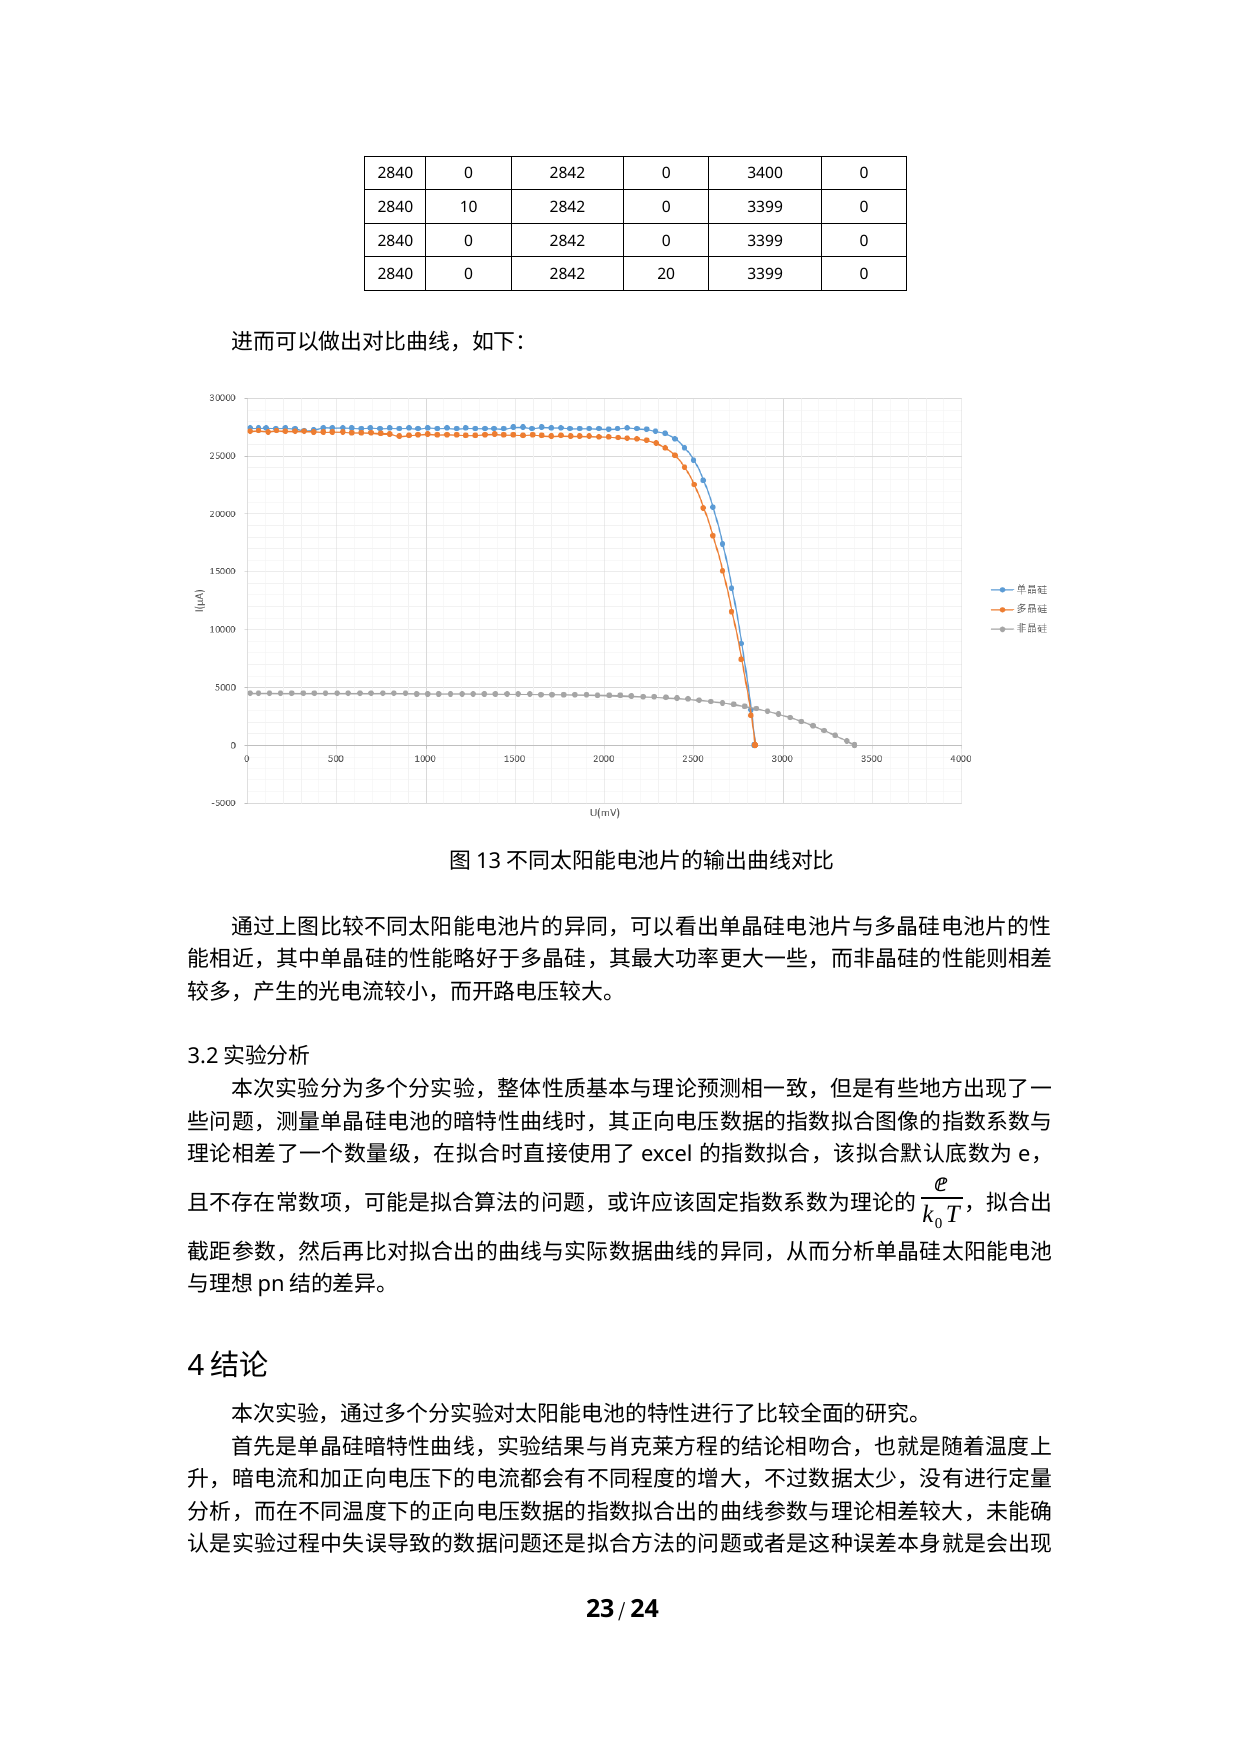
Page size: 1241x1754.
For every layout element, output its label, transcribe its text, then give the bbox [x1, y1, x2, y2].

text 4结论 [187, 1331, 1053, 1396]
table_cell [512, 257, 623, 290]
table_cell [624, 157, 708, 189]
text 通过上图比较不同太阳能电池片的异同，可以看出单晶硅电池片与多晶硅电池片的性能相近，其中单晶硅的性能略好于多晶硅，其最大功率更大一些，而非晶硅的性能则相差较多，产生的光电流较小，而开路电压较大。 [187, 908, 1053, 1006]
picture [187, 388, 1053, 827]
text 进而可以做出对比曲线，如下： [187, 323, 1053, 356]
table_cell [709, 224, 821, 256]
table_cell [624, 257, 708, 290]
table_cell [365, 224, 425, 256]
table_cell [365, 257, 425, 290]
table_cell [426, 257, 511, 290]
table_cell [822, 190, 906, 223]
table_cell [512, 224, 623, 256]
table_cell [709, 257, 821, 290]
text 本次实验分为多个分实验，整体性质基本与理论预测相一致，但是有些地方出现了一些问题，测量单晶硅电池的暗特性曲线时，其正向电压数据的指数拟合图像的指数系数与理论相差了一个数量级，在拟合时直接使用了excel 的指数拟合，该拟合默认底数为e，且不存在常数项，可能是拟合算法的问题，或许应该固定指数系数为理论的，拟合出截距参数，然后再比对拟合出的曲线与实际数据曲线的异同，从而分析单晶硅太阳能电池与理想pn结的差异。 [187, 1071, 1053, 1298]
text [187, 1428, 1053, 1558]
text 图13 不同太阳能电池片的输出曲线对比 [187, 843, 1053, 876]
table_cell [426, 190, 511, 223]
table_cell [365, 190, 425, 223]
text 3.2实验分析 [187, 1038, 1053, 1071]
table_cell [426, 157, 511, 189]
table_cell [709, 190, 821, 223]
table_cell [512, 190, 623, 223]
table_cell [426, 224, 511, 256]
text 本次实验，通过多个分实验对太阳能电池的特性进行了比较全面的研究。 [187, 1396, 1053, 1428]
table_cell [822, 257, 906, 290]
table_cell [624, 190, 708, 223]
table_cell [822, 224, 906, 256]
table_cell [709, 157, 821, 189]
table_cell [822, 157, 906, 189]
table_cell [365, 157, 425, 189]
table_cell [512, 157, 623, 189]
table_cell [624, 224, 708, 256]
